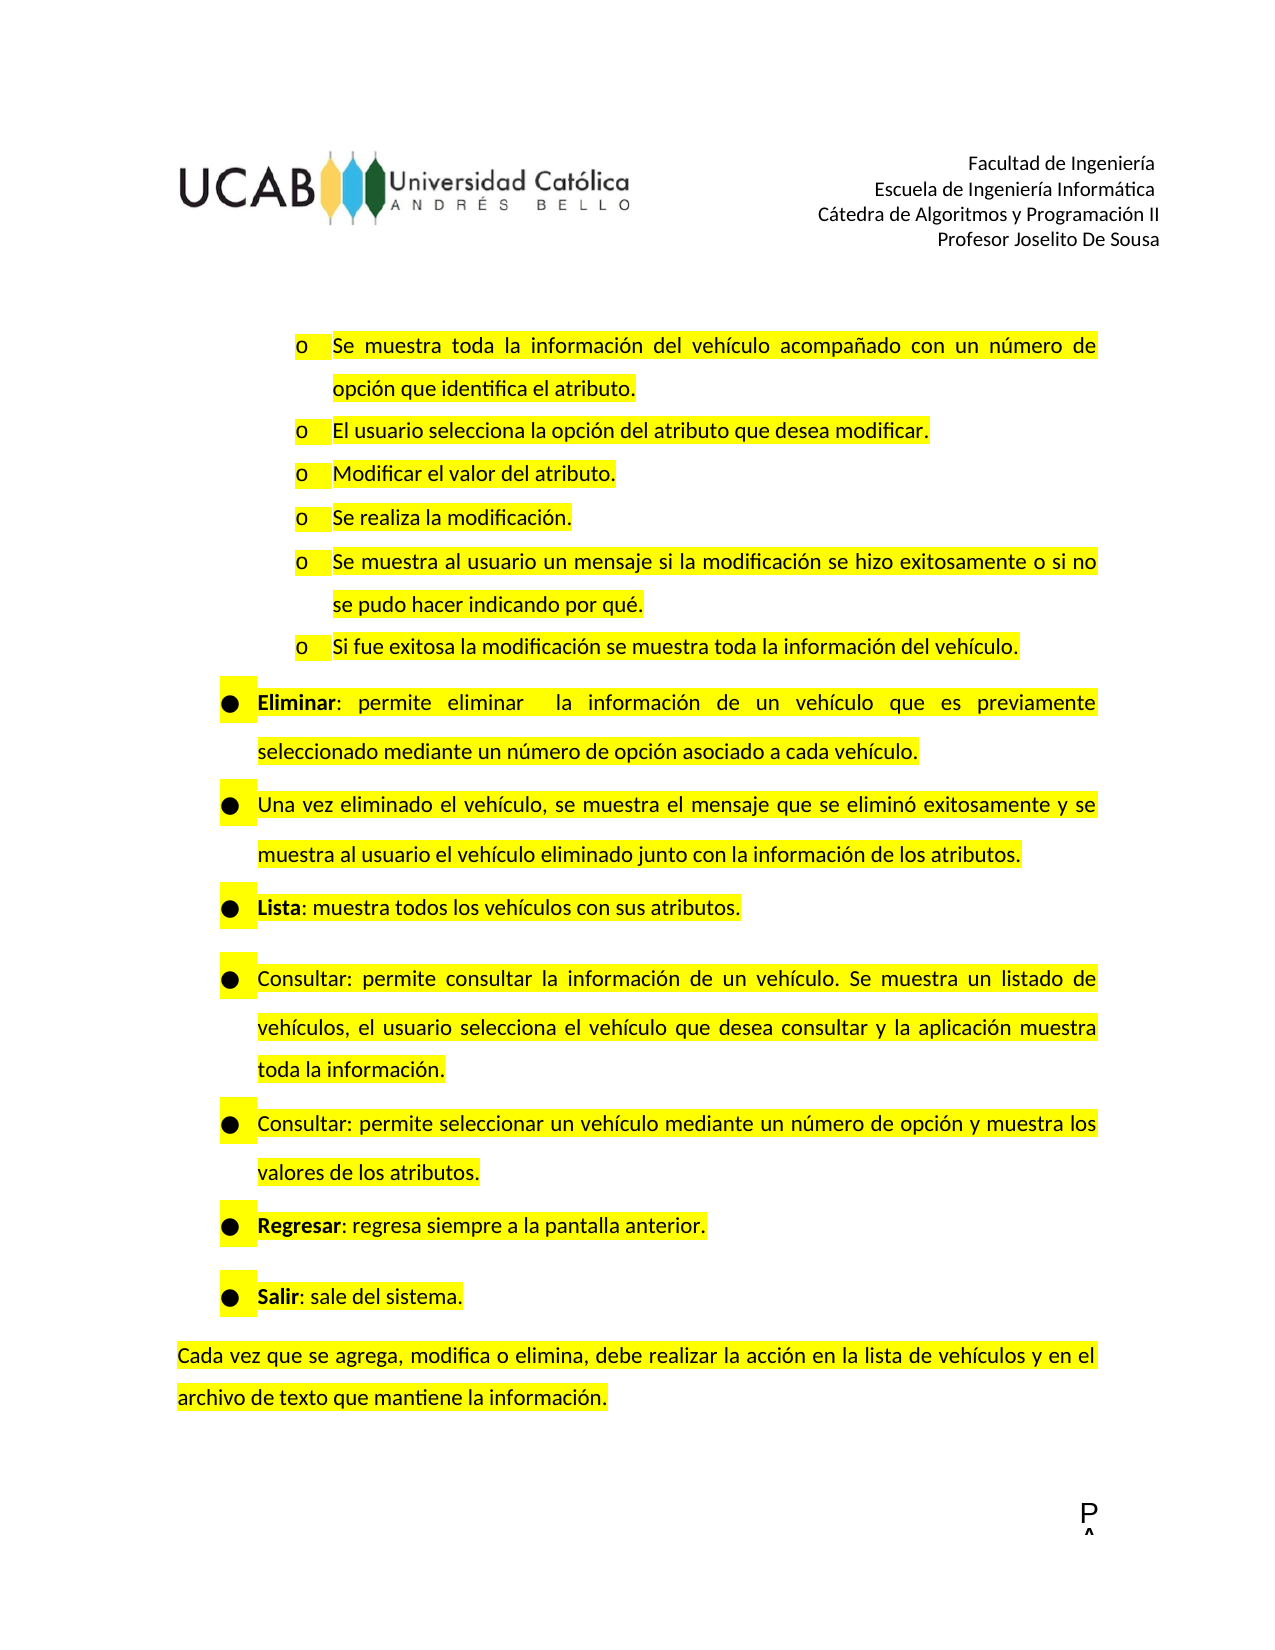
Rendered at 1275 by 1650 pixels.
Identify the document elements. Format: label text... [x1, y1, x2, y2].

list Una vez eliminado el vehículo, se muestra el mensaje que se eliminó exitosamente y se muestra al usuario el vehículo eliminado junto con la información de los atributos. [220, 779, 1098, 868]
picture [177, 150, 630, 226]
list Se muestra toda la información del vehículo acompañado con un número de opción que identifica el atributo. [295, 331, 1098, 402]
list Regresar: regresa siempre a la pantalla anterior. [257, 1200, 1098, 1247]
list Consultar: permite consultar la información de un vehículo. Se muestra un listado de vehículos, el usuario selecciona el vehículo que desea consultar y la aplicación muestra toda la información. [220, 952, 1098, 1083]
list El usuario selecciona la opción del atributo que desea modificar. [295, 416, 1098, 445]
list Modificar el valor del atributo. [295, 459, 1098, 489]
list Eliminar: permite eliminar la información de un vehículo que es previamente seleccionado mediante un número de opción asociado a cada vehículo. [220, 676, 1098, 765]
list Se muestra al usuario un mensaje si la modificación se hizo exitosamente o si no se pudo hacer indicando por qué. [295, 547, 1098, 618]
list Salir: sale del sistema. [257, 1270, 1098, 1317]
text Cada vez que se agrega, modifica o elimina, debe realizar la acción en la lista de vehículos y en el archivo de texto que mantiene la información. [177, 1369, 1098, 1411]
list Se realiza la modificación. [295, 503, 1098, 532]
list Si fue exitosa la modificación se muestra toda la información del vehículo. [295, 632, 1098, 661]
list Lista: muestra todos los vehículos con sus atributos. [257, 882, 1098, 929]
list Consultar: permite seleccionar un vehículo mediante un número de opción y muestra los valores de los atributos. [220, 1097, 1098, 1186]
